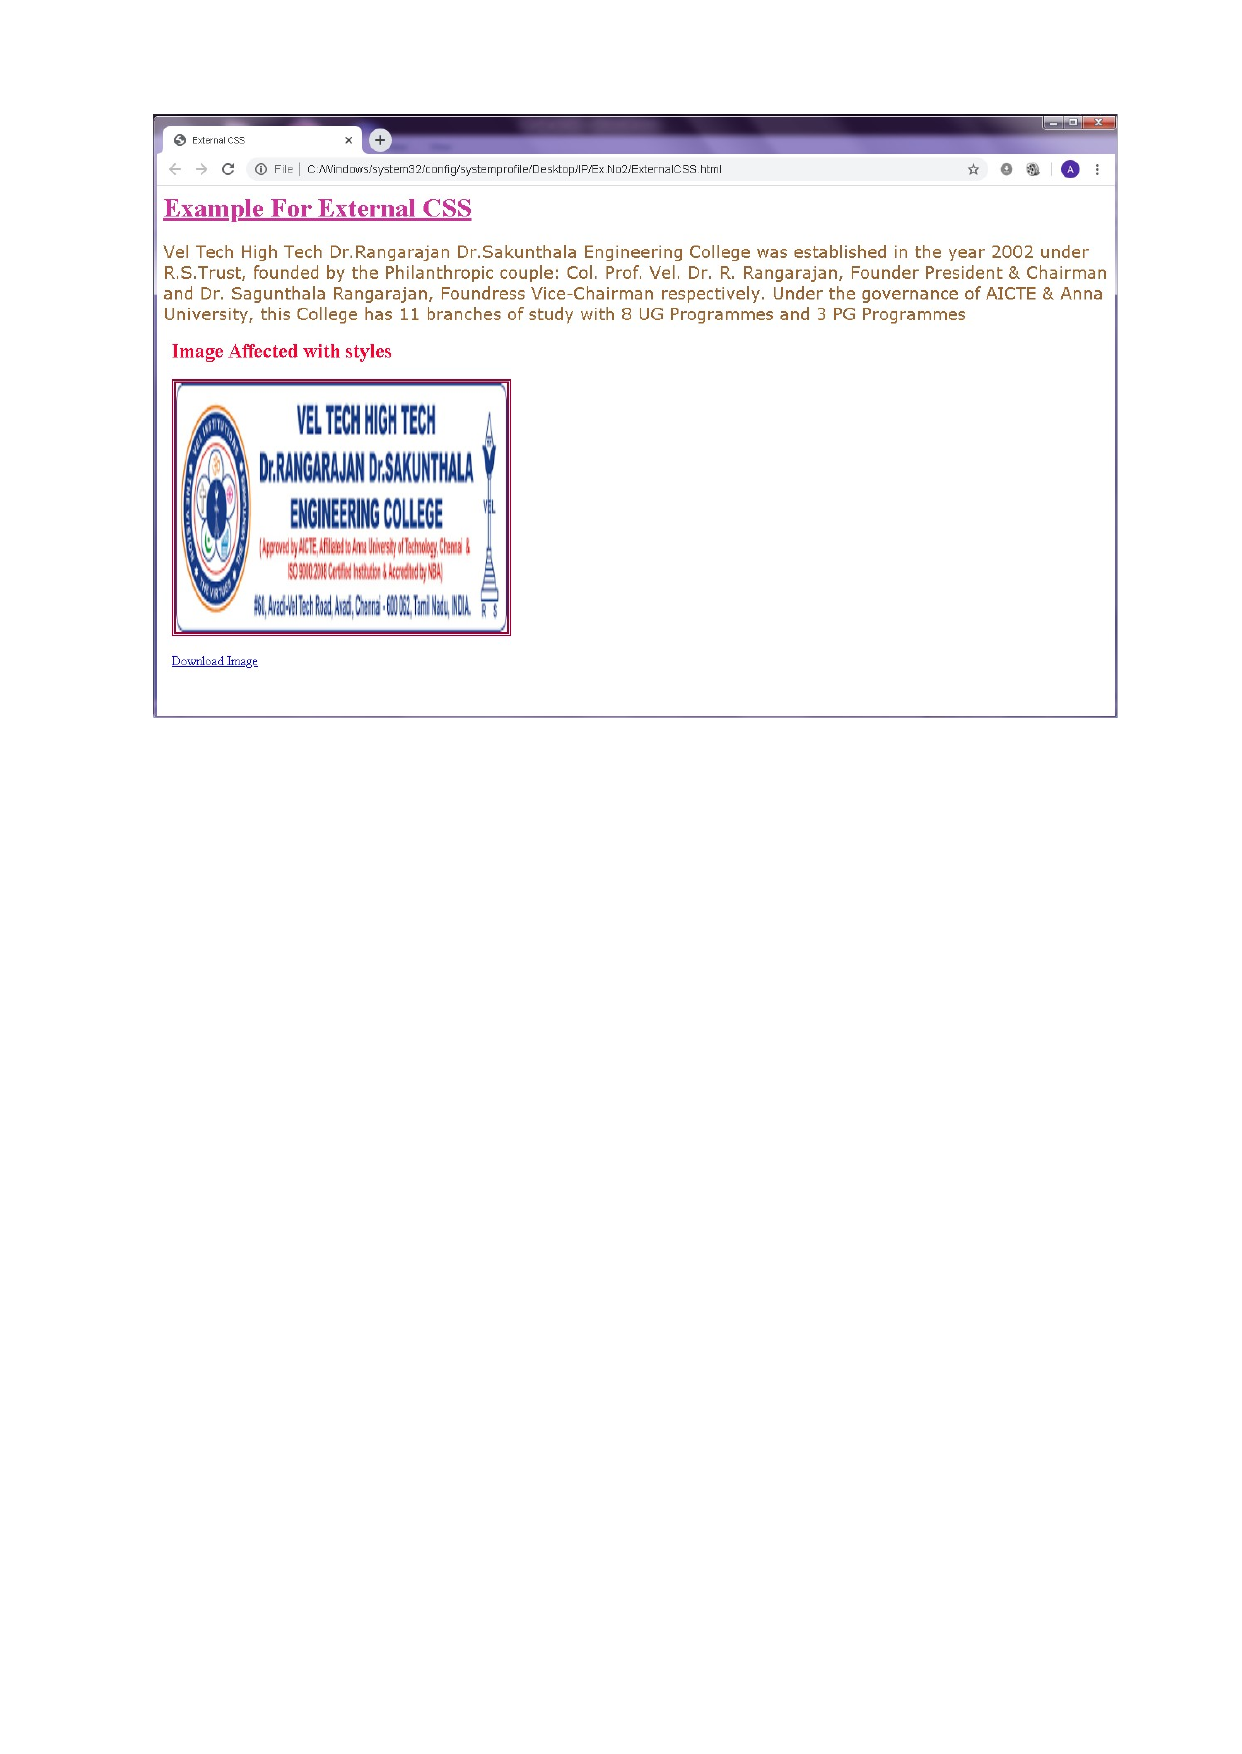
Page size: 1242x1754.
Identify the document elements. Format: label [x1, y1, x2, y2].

picture [153, 114, 1118, 718]
